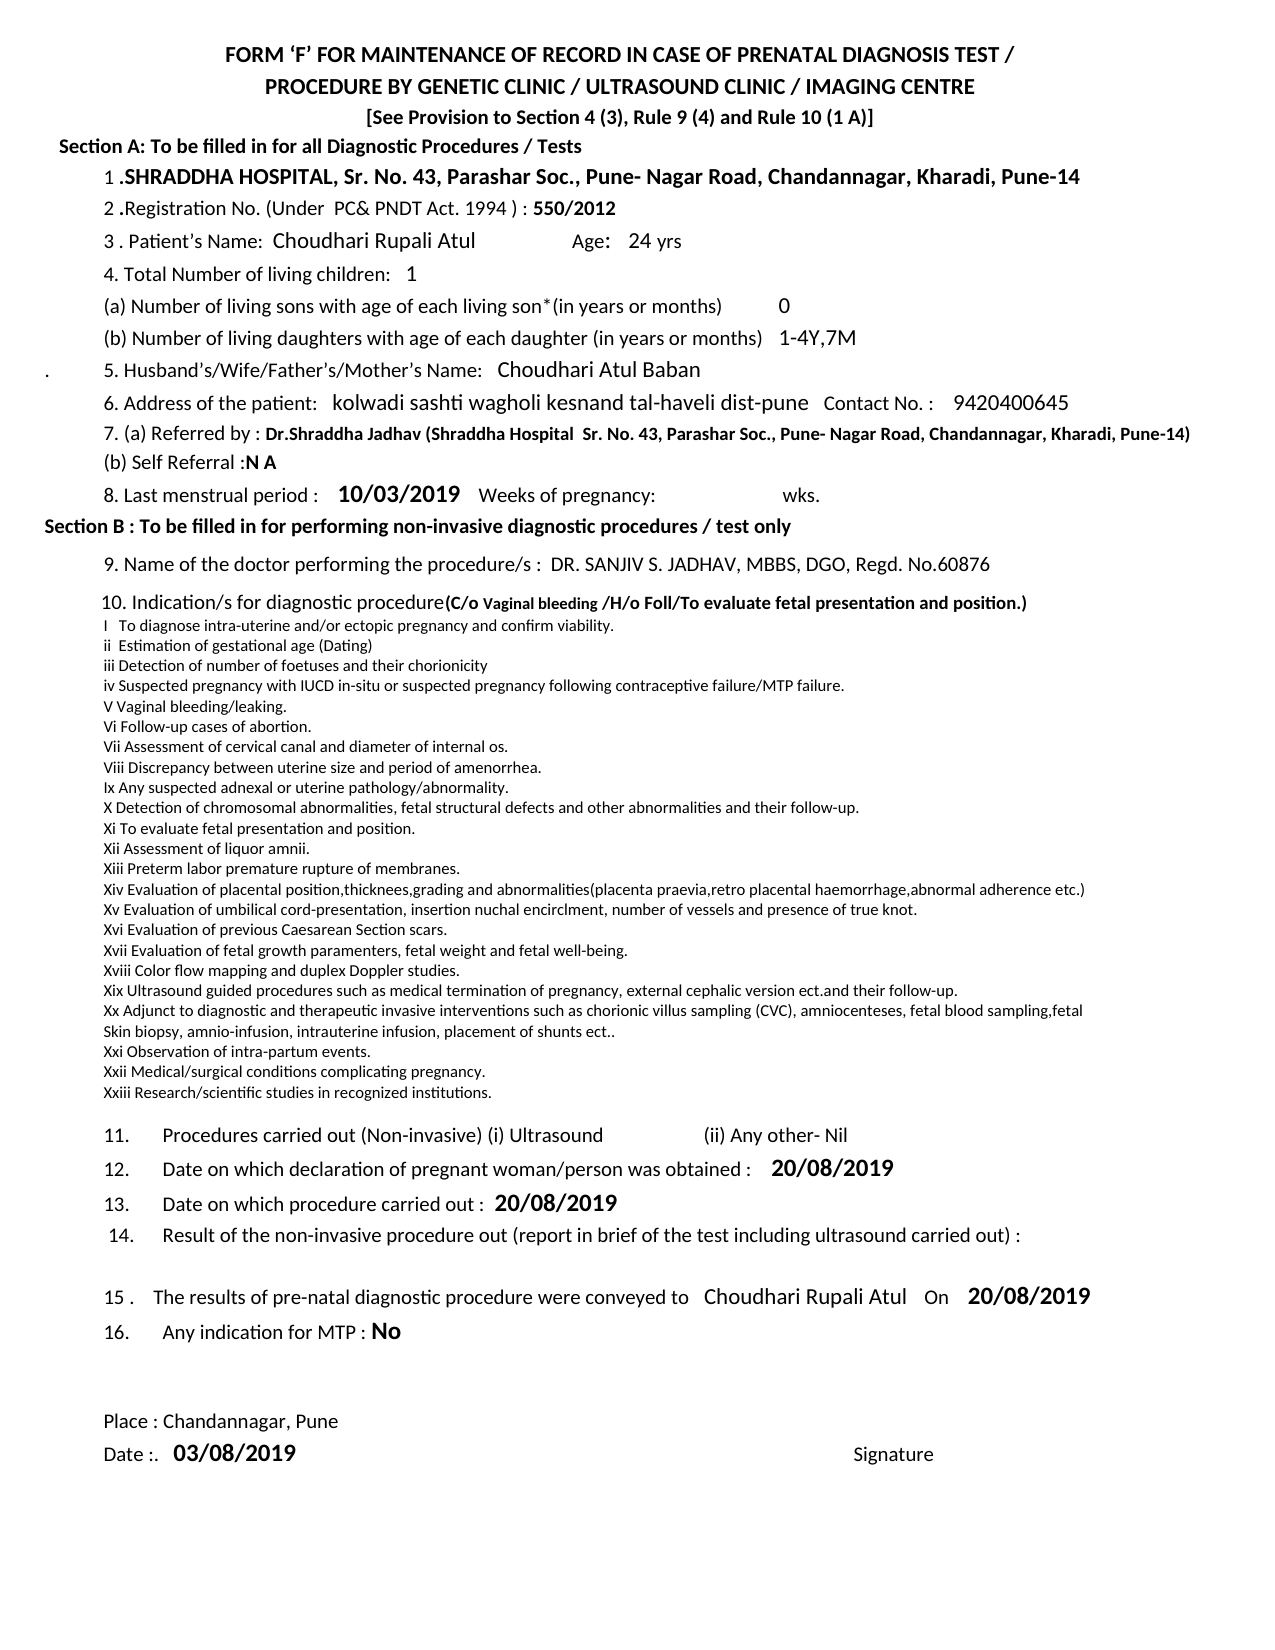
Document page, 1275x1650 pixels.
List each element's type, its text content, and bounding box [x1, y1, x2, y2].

text 11. Procedures carried out (Non-invasive) (i) Ultrasound (ii) Any other- Nil [0, 1123, 1275, 1148]
text Place : Chandannagar, Pune [0, 1408, 1275, 1434]
text 16. Any indication for MTP : No [0, 1315, 1275, 1346]
text 6. Address of the patient: Contact No. : [103, 388, 1255, 416]
text Xiii Preterm labor premature rupture of membranes. [0, 858, 1196, 879]
text Xvii Evaluation of fetal growth paramenters, fetal weight and fetal well-being. [0, 940, 1275, 960]
text Xviii Color flow mapping and duplex Doppler studies. [0, 960, 1275, 980]
text Date :. Signature [0, 1438, 1275, 1468]
text (b) Number of living daughters with age of each daughter (in years or months) [44, 323, 1255, 351]
text Section B : To be filled in for performing non-invasive diagnostic procedures / test only [44, 513, 1255, 538]
text Xxii Medical/surgical conditions complicating pregnancy. [0, 1062, 1275, 1082]
text 9. Name of the doctor performing the procedure/s : DR. SANJIV S. JADHAV, MBBS, DGO, Regd. No.60876 [0, 551, 1255, 577]
text Xv Evaluation of umbilical cord-presentation, insertion nuchal encirclment, number of vessels and presence of true knot. [0, 899, 1275, 919]
text X Detection of chromosomal abnormalities, fetal structural defects and other abnormalities and their follow-up. [0, 798, 1196, 818]
text 7. (a) Referred by : Dr.Shraddha Jadhav (Shraddha Hospital Sr. No. 43, Parashar Soc., Pune- Nagar Road, Chandannagar, Kharadi, Pune-14) [44, 420, 1255, 445]
text Xxiii Research/scientific studies in recognized institutions. [0, 1082, 1275, 1102]
text 15 . The results of pre-natal diagnostic procedure were conveyed to On [0, 1280, 1275, 1311]
text 14. Result of the non-invasive procedure out (report in brief of the test including ultrasound carried out) : [103, 1222, 1226, 1247]
text Skin biopsy, amnio-infusion, intrauterine infusion, placement of shunts ect.. [0, 1021, 1275, 1041]
text Section A: To be filled in for all Diagnostic Procedures / Tests [44, 133, 1196, 159]
text Xi To evaluate fetal presentation and position. [0, 818, 1196, 838]
text FORM ‘F’ FOR MAINTENANCE OF RECORD IN CASE OF PRENATAL DIAGNOSIS TEST / [44, 40, 1196, 68]
text 3 . Patient’s Name: Age: yrs [44, 224, 1166, 254]
text (a) Number of living sons with age of each living son*(in years or months) [44, 291, 1255, 319]
text PROCEDURE BY GENETIC CLINIC / ULTRASOUND CLINIC / IMAGING CENTRE [44, 72, 1196, 100]
text Xix Ultrasound guided procedures such as medical termination of pregnancy, external cephalic version ect.and their follow-up. [0, 980, 1275, 1001]
text Ix Any suspected adnexal or uterine pathology/abnormality. [0, 777, 1196, 798]
text 1 .SHRADDHA HOSPITAL, Sr. No. 43, Parashar Soc., Pune- Nagar Road, Chandannagar, Kharadi, Pune-14 [44, 162, 1196, 191]
text Xiv Evaluation of placental position,thicknees,grading and abnormalities(placenta praevia,retro placental haemorrhage,abnormal adherence etc.) [0, 879, 1275, 899]
text 2 .Registration No. (Under PC& PNDT Act. 1994 ) : 550/2012 [44, 195, 1196, 220]
text iii Detection of number of foetuses and their chorionicity [0, 655, 1196, 676]
text ii Estimation of gestational age (Dating) [0, 635, 1196, 655]
text Xvi Evaluation of previous Caesarean Section scars. [0, 919, 1275, 940]
text . 5. Husband’s/Wife/Father’s/Mother’s Name: [44, 355, 1255, 383]
text I To diagnose intra-uterine and/or ectopic pregnancy and confirm viability. [75, 615, 1255, 635]
text 8. Last menstrual period : Weeks of pregnancy: wks. [44, 478, 1255, 509]
text [See Provision to Section 4 (3), Rule 9 (4) and Rule 10 (1 A)] [44, 104, 1196, 129]
text 12. Date on which declaration of pregnant woman/person was obtained : [0, 1152, 1275, 1182]
text 13. Date on which procedure carried out : [0, 1187, 1275, 1217]
text (b) Self Referral :N A [44, 449, 1255, 474]
text Viii Discrepancy between uterine size and period of amenorrhea. [0, 757, 1196, 777]
text Xxi Observation of intra-partum events. [103, 1041, 1275, 1062]
text V Vaginal bleeding/leaking. [0, 696, 1196, 716]
text 10. Indication/s for diagnostic procedure(C/o Vaginal bleeding /H/o Foll/To evaluate fetal presentation and position.) [0, 589, 1196, 615]
text Vii Assessment of cervical canal and diameter of internal os. [0, 737, 1196, 757]
text 4. Total Number of living children: [44, 259, 1196, 287]
text Xx Adjunct to diagnostic and therapeutic invasive interventions such as chorionic villus sampling (CVC), amniocenteses, fetal blood sampling,fetal [0, 1001, 1275, 1021]
text Xii Assessment of liquor amnii. [0, 838, 1196, 858]
text iv Suspected pregnancy with IUCD in-situ or suspected pregnancy following contraceptive failure/MTP failure. [0, 676, 1196, 696]
text Vi Follow-up cases of abortion. [0, 716, 1196, 737]
